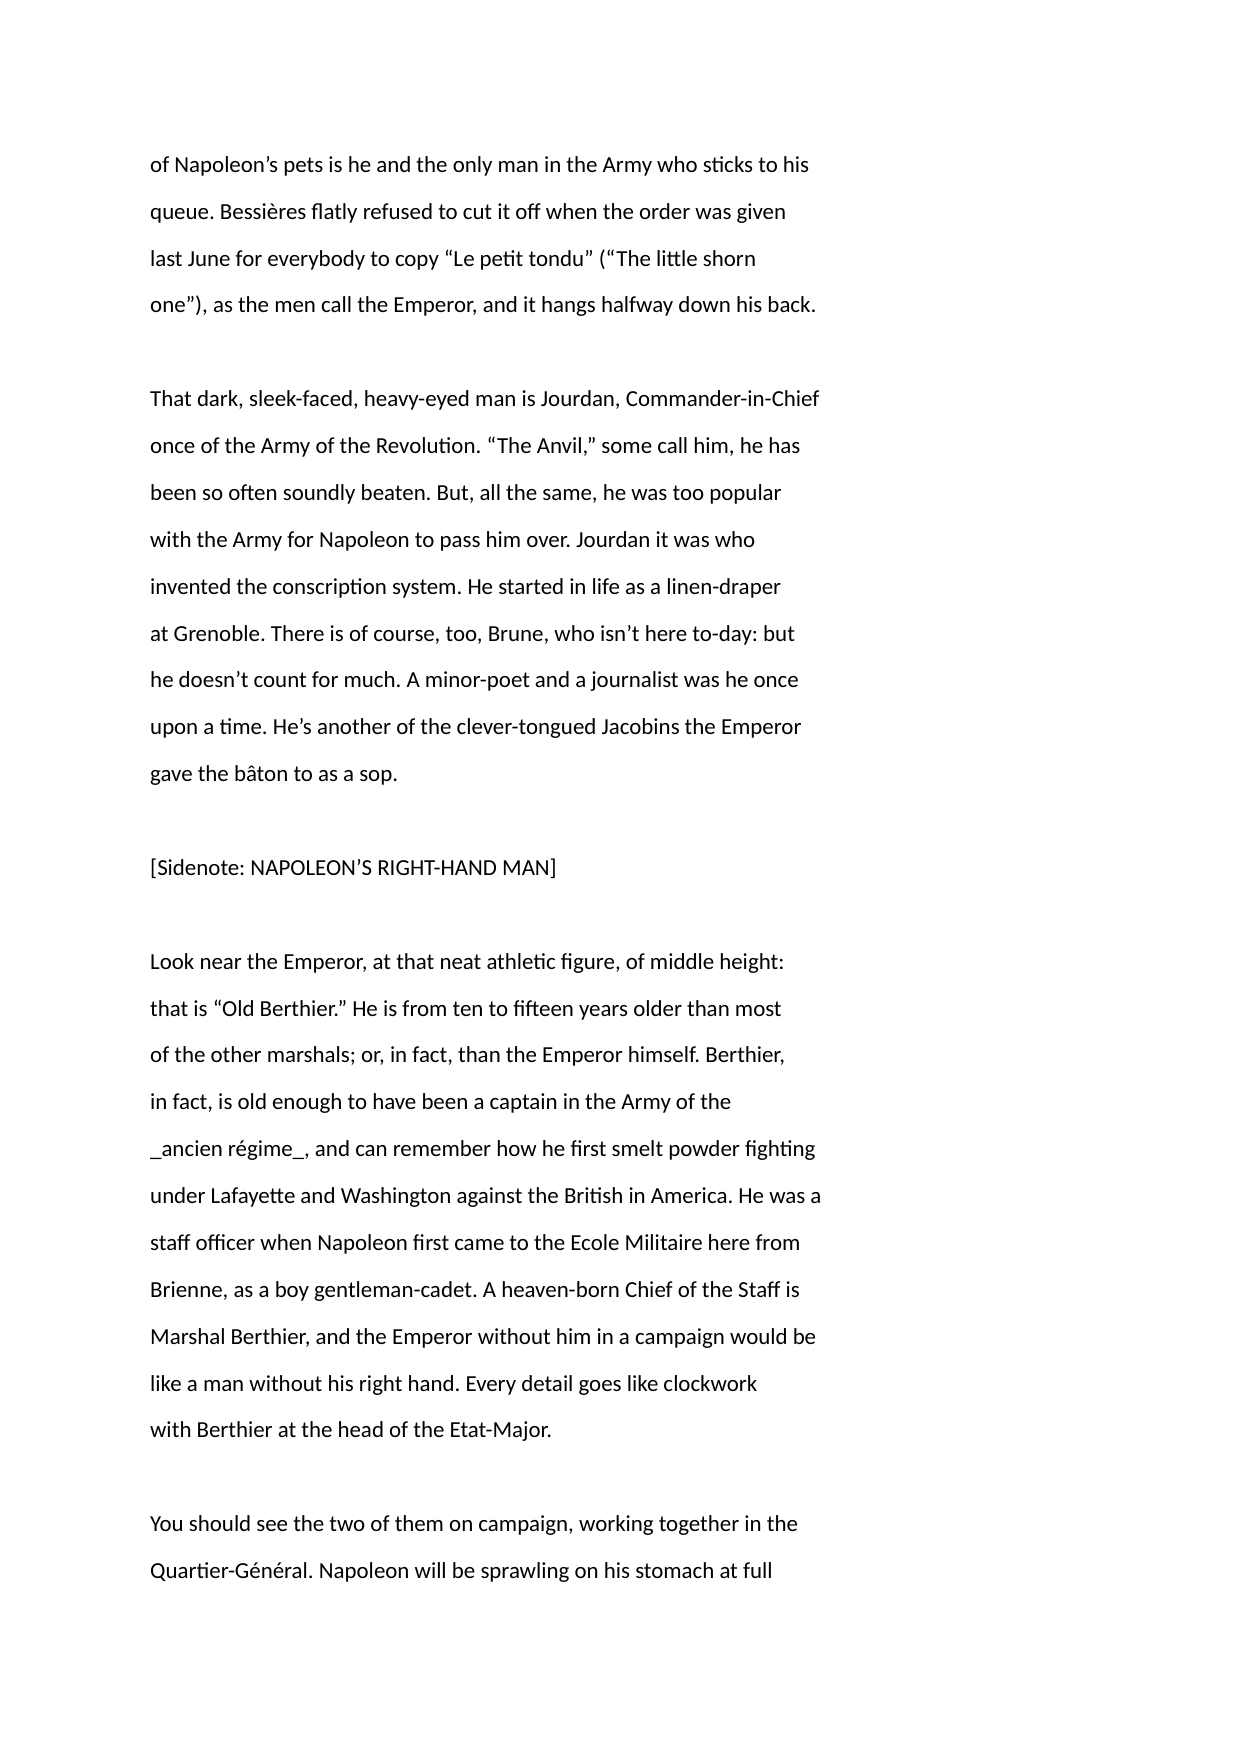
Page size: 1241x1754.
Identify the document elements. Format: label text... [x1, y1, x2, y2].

text last June for everybody to copy “Le petit tondu” (“The little shorn [150, 244, 1090, 272]
text Brienne, as a boy gentleman-cadet. A heaven-born Chief of the Staff is [150, 1275, 1090, 1303]
text been so often soundly beaten. But, all the same, he was too popular [150, 478, 1090, 506]
text in fact, is old enough to have been a captain in the Army of the [150, 1087, 1090, 1116]
text queue. Bessières flatly refused to cut it off when the order was given [150, 197, 1090, 225]
text _ancien régime_, and can remember how he first smelt powder fighting [150, 1134, 1090, 1162]
text once of the Army of the Revolution. “The Anvil,” some call him, he has [150, 431, 1090, 459]
text at Grenoble. There is of course, too, Brune, who isn’t here to-day: but [150, 619, 1090, 647]
text like a man without his right hand. Every detail goes like clockwork [150, 1369, 1090, 1397]
text That dark, sleek-faced, heavy-eyed man is Jourdan, Commander-in-Chief [150, 384, 1090, 412]
text You should see the two of them on campaign, working together in the [150, 1509, 1090, 1537]
text staff officer when Napoleon first came to the Ecole Militaire here from [150, 1228, 1090, 1256]
text he doesn’t count for much. A minor-poet and a journalist was he once [150, 666, 1090, 694]
text Quartier-Général. Napoleon will be sprawling on his stomach at full [150, 1556, 1090, 1584]
text with the Army for Napoleon to pass him over. Jourdan it was who [150, 525, 1090, 553]
text that is “Old Berthier.” He is from ten to fifteen years older than most [150, 994, 1090, 1022]
text Marshal Berthier, and the Emperor without him in a campaign would be [150, 1322, 1090, 1350]
text of Napoleon’s pets is he and the only man in the Army who sticks to his [150, 150, 1090, 178]
text Look near the Emperor, at that neat athletic figure, of middle height: [150, 947, 1090, 975]
text with Berthier at the head of the Etat-Major. [150, 1416, 1090, 1444]
text [Sidenote: NAPOLEON’S RIGHT-HAND MAN] [150, 853, 1090, 881]
text invented the conscription system. He started in life as a linen-draper [150, 572, 1090, 600]
text under Lafayette and Washington against the British in America. He was a [150, 1181, 1090, 1209]
text of the other marshals; or, in fact, than the Emperor himself. Berthier, [150, 1041, 1090, 1069]
text gave the bâton to as a sop. [150, 759, 1090, 787]
text upon a time. He’s another of the clever-tongued Jacobins the Emperor [150, 712, 1090, 741]
text one”), as the men call the Emperor, and it hangs halfway down his back. [150, 291, 1090, 319]
